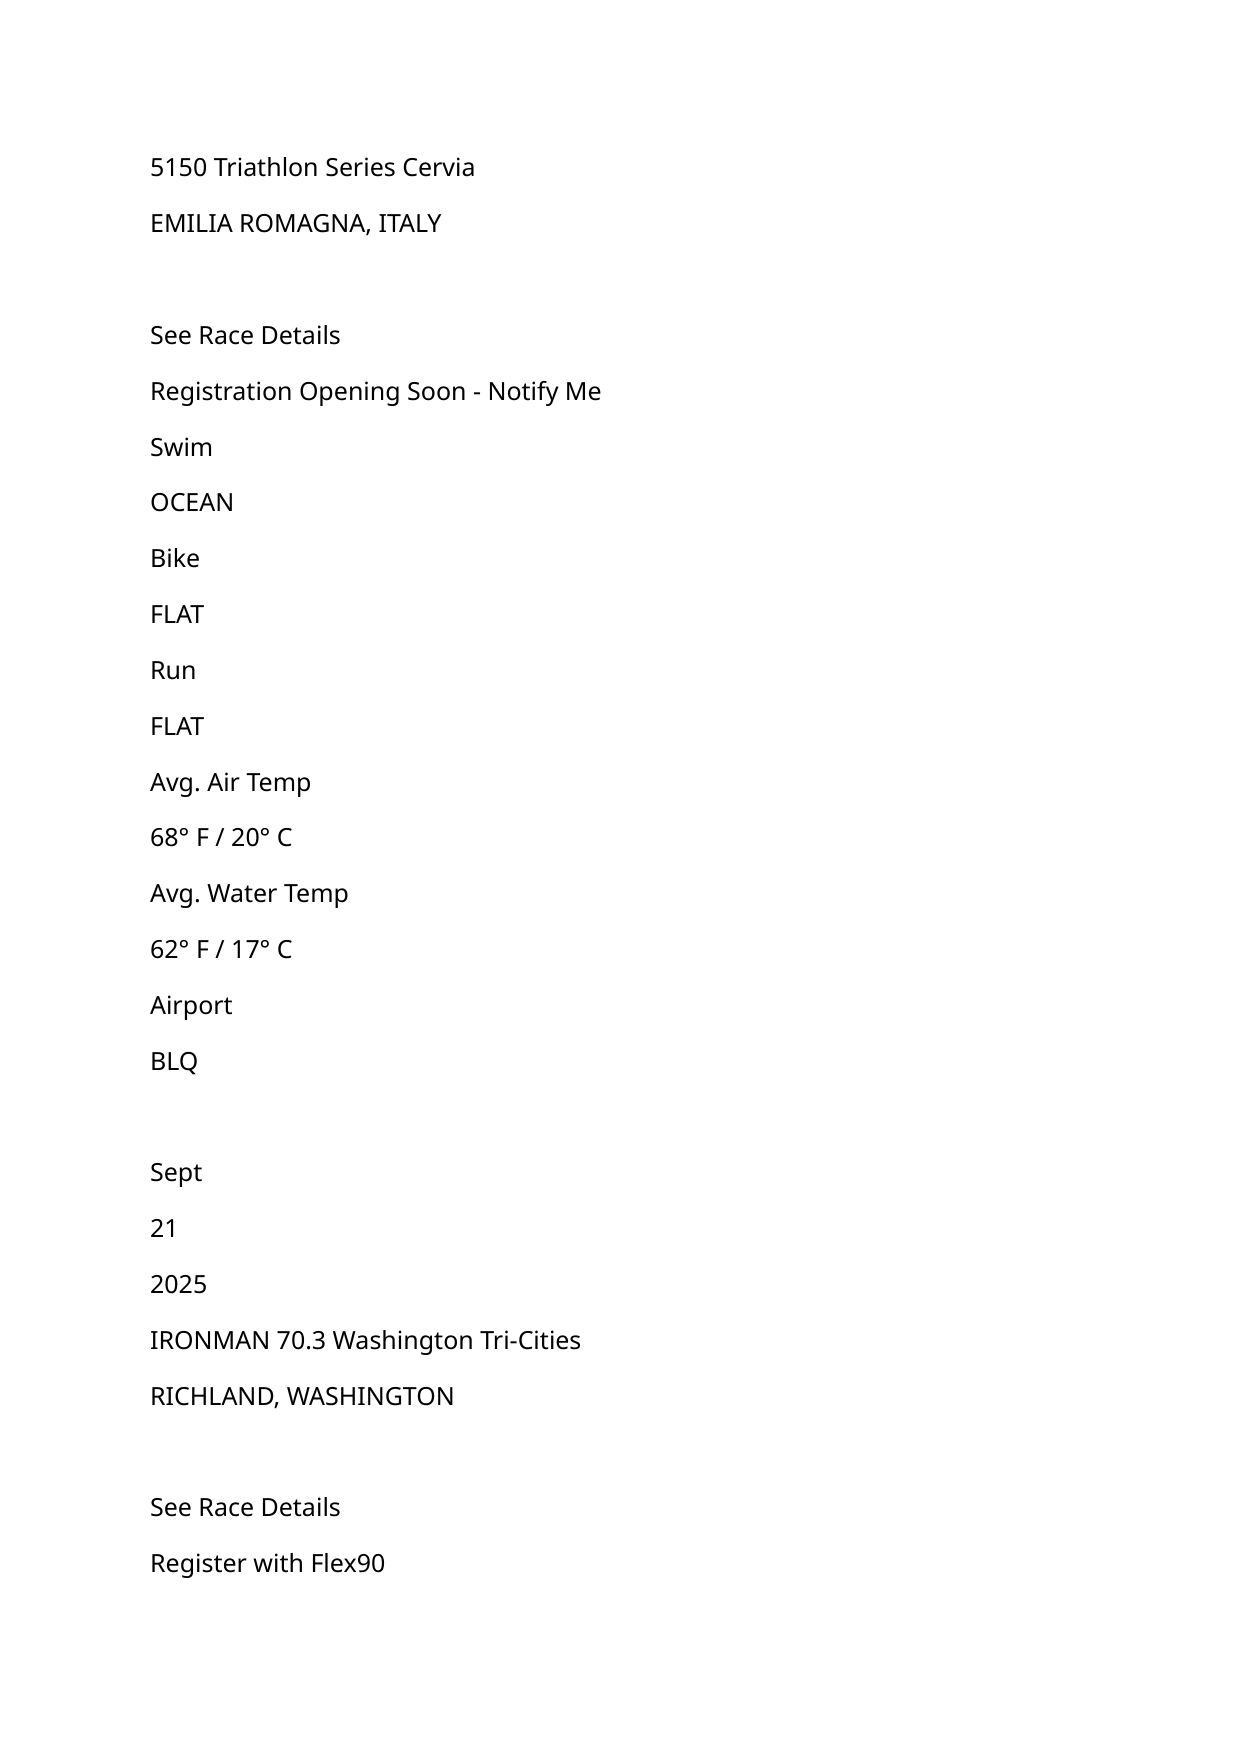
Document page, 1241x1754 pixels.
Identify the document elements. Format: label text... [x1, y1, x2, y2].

text 2025 [150, 1267, 1090, 1301]
text 62° F / 17° C [150, 932, 1090, 966]
text Bike [150, 541, 1090, 575]
text RICHLAND, WASHINGTON [150, 1378, 1090, 1412]
text Swim [150, 429, 1090, 463]
text See Race Details [150, 317, 1090, 352]
text 5150 Triathlon Series Cervia [150, 150, 1090, 184]
text Register with Flex90 [150, 1546, 1090, 1580]
text BLQ [150, 1043, 1090, 1077]
text Avg. Air Temp [150, 764, 1090, 798]
text Avg. Water Temp [150, 876, 1090, 910]
text Airport [150, 987, 1090, 1022]
text 21 [150, 1211, 1090, 1245]
text 68° F / 20° C [150, 820, 1090, 854]
text See Race Details [150, 1490, 1090, 1524]
text Sept [150, 1155, 1090, 1189]
text Registration Opening Soon - Notify Me [150, 373, 1090, 407]
text Run [150, 652, 1090, 687]
text IRONMAN 70.3 Washington Tri-Cities [150, 1322, 1090, 1357]
text FLAT [150, 708, 1090, 742]
text EMILIA ROMAGNA, ITALY [150, 206, 1090, 240]
text FLAT [150, 597, 1090, 631]
text OCEAN [150, 485, 1090, 519]
